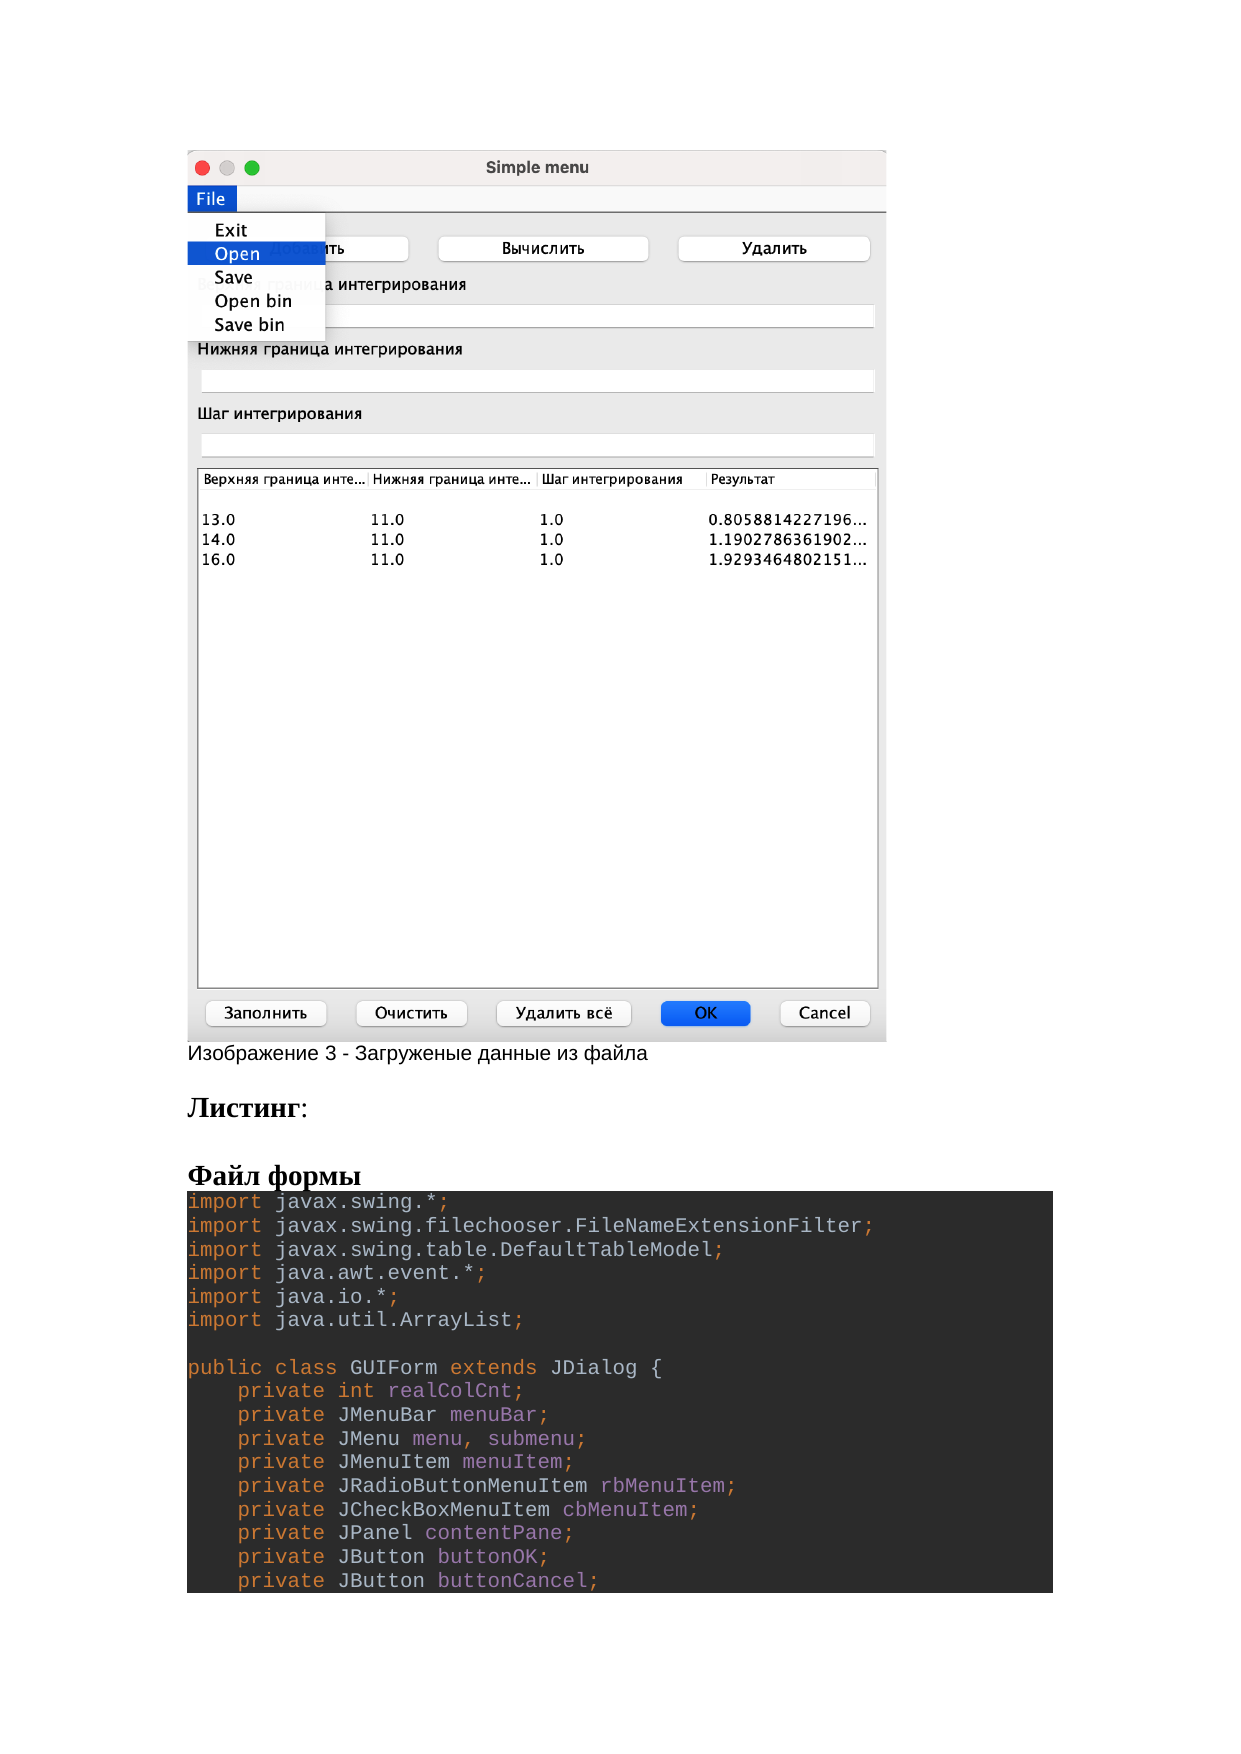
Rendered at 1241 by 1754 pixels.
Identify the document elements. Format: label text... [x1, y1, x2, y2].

text Изображение 3 - Загруженые данные из файла [187, 1041, 1053, 1065]
text Файл формы [187, 1158, 1053, 1191]
text Листинг: [187, 1091, 1053, 1124]
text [187, 1191, 1053, 1593]
picture [187, 150, 887, 1042]
